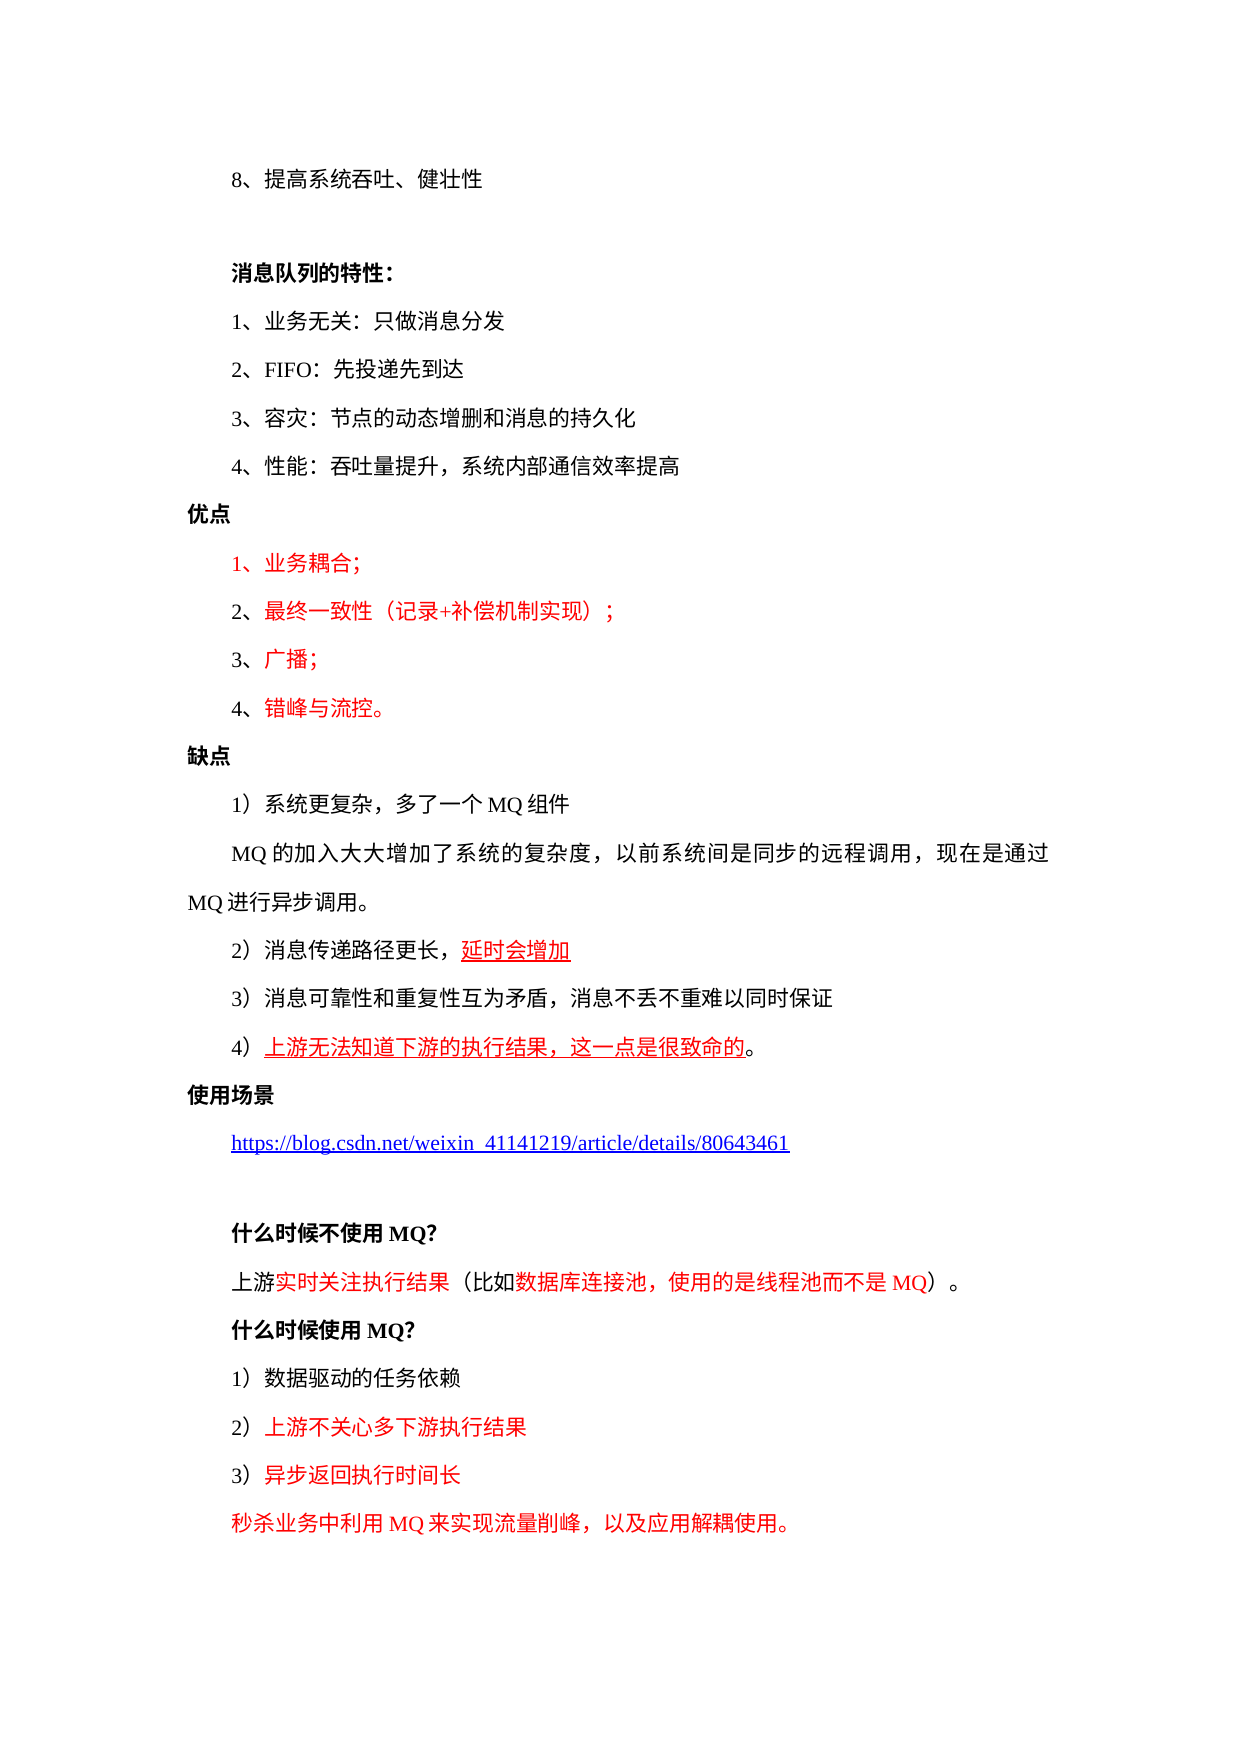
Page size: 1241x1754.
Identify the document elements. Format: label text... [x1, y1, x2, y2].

subtitle 缺点 [187, 739, 1053, 771]
list 系统更复杂，多了一个MQ组件 [187, 787, 1053, 819]
text 什么时候不使用MQ？ [187, 1216, 1053, 1248]
list MQ的加入大大增加了系统的复杂度，以前系统间是同步的远程调用，现在是通过MQ进行异步调用。 [187, 835, 1053, 917]
list 业务无关：只做消息分发 [231, 304, 1053, 336]
text https://blog.csdn.net/weixin_41141219/article/details/80643461 [187, 1126, 1053, 1158]
list 业务耦合； [187, 545, 1053, 578]
list 容灾：节点的动态增删和消息的持久化 [231, 400, 1053, 433]
text 2）消息传递路径更长，延时会增加 [187, 932, 1053, 965]
text 8、提高系统吞吐、健壮性 [187, 162, 1053, 194]
subtitle 优点 [187, 497, 1053, 529]
list 错峰与流控。 [187, 690, 1053, 723]
subtitle 使用场景 [187, 1077, 1053, 1110]
text 秒杀业务中利用MQ来实现流量削峰，以及应用解耦使用。 [187, 1506, 1053, 1538]
text 3）消息可靠性和重复性互为矛盾，消息不丢不重难以同时保证 [187, 981, 1053, 1013]
list 性能：吞吐量提升，系统内部通信效率提高 [231, 449, 1053, 481]
list 广播； [187, 642, 1053, 674]
text 2）上游不关心多下游执行结果 [187, 1409, 1053, 1442]
text 3）异步返回执行时间长 [187, 1458, 1053, 1490]
text 消息队列的特性： [187, 255, 1053, 288]
text 1）数据驱动的任务依赖 [187, 1361, 1053, 1393]
text 4）上游无法知道下游的执行结果，这一点是很致命的。 [187, 1029, 1053, 1062]
list 最终一致性（记录+补偿机制实现）； [187, 594, 1053, 626]
text 上游实时关注执行结果（比如数据库连接池，使用的是线程池而不是MQ）。 [187, 1264, 1053, 1297]
list FIFO：先投递先到达 [231, 352, 1053, 384]
text 什么时候使用MQ？ [187, 1313, 1053, 1345]
